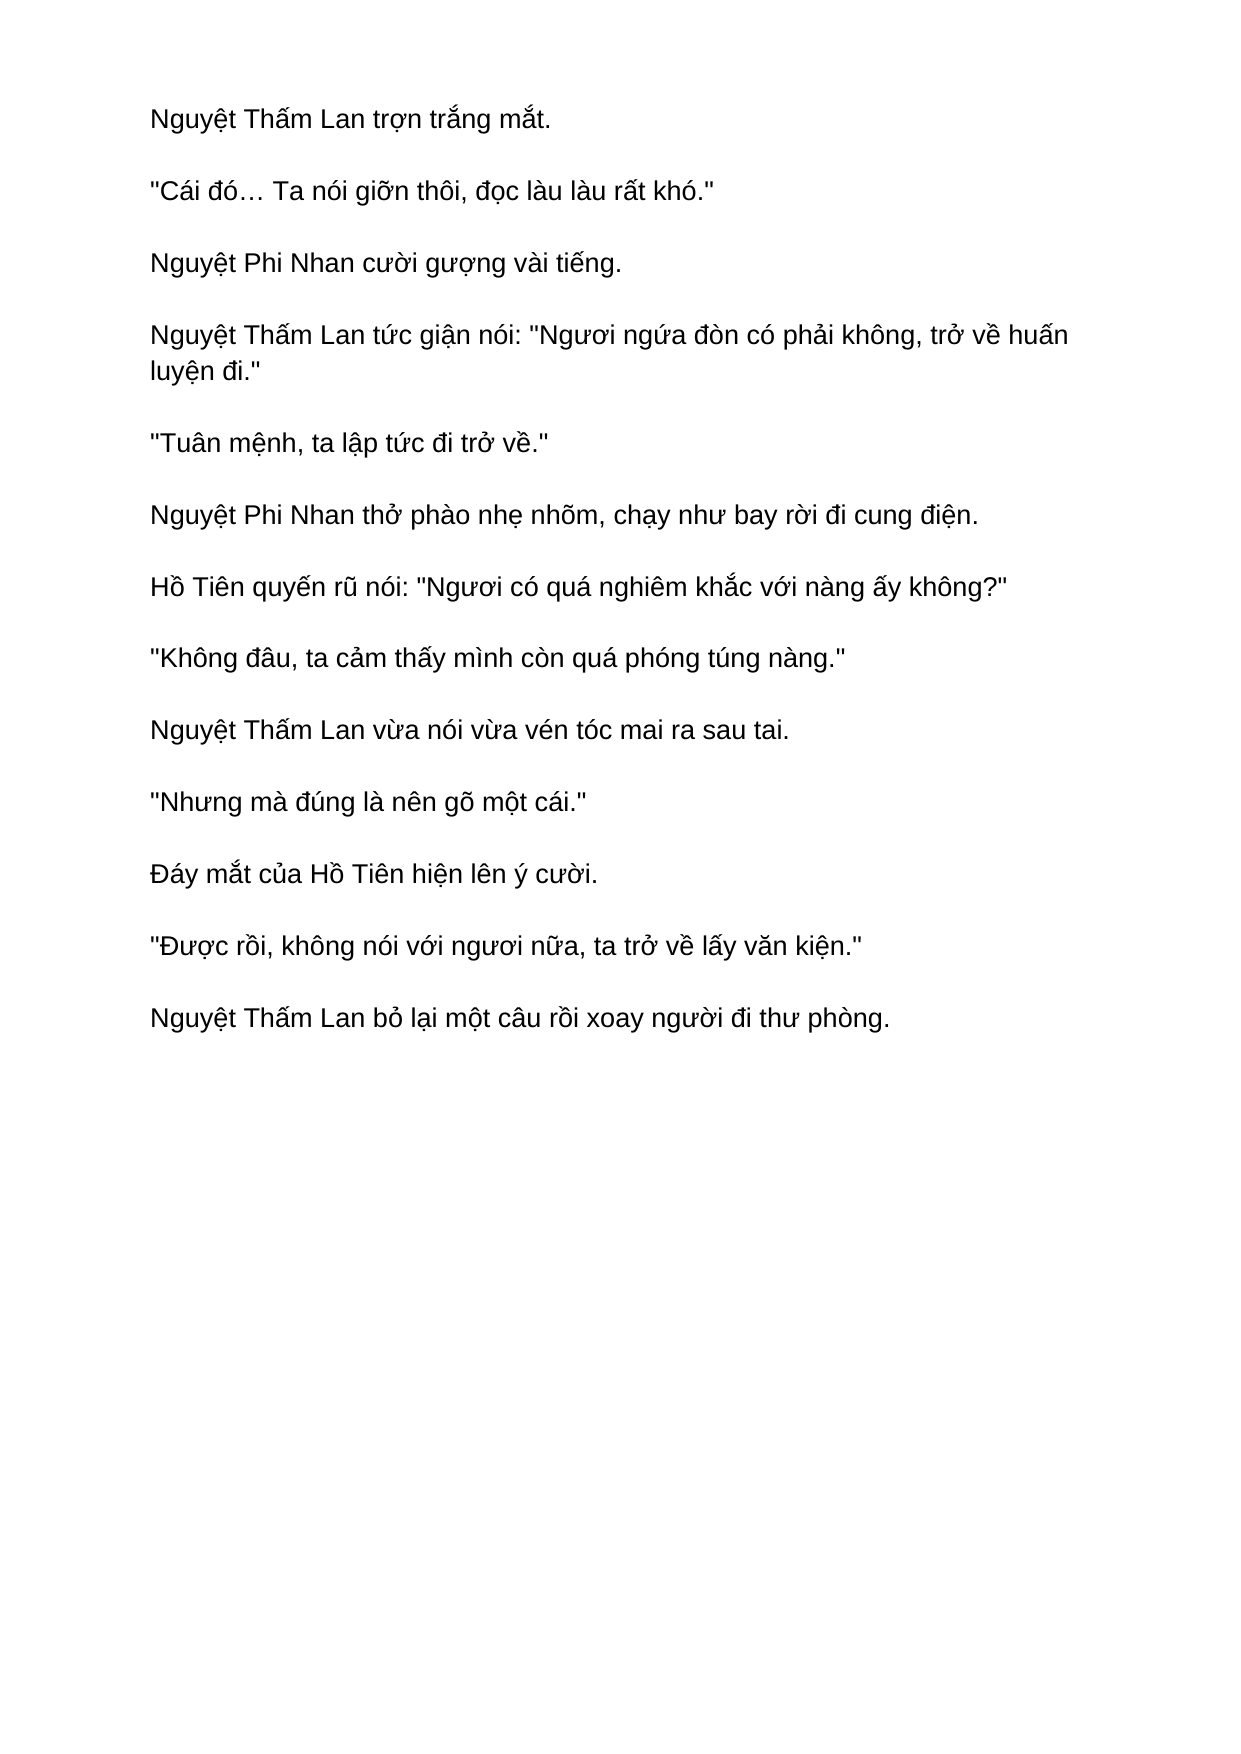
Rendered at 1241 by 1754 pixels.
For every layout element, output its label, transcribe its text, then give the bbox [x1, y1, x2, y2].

text Nguyệt Thấm Lan vừa nói vừa vén tóc mai ra sau tai. [150, 714, 1090, 746]
text Nguyệt Thấm Lan bỏ lại một câu rồi xoay người đi thư phòng. [150, 1002, 1090, 1033]
text "Không đâu, ta cảm thấy mình còn quá phóng túng nàng." [150, 642, 1090, 674]
text "Cái đó… Ta nói giỡn thôi, đọc làu làu rất khó." [150, 175, 1090, 206]
text "Nhưng mà đúng là nên gõ một cái." [150, 786, 1090, 817]
text Nguyệt Phi Nhan thở phào nhẹ nhõm, chạy như bay rời đi cung điện. [150, 499, 1090, 530]
text Nguyệt Phi Nhan cười gượng vài tiếng. [150, 247, 1090, 278]
text Hồ Tiên quyến rũ nói: "Ngươi có quá nghiêm khắc với nàng ấy không?" [150, 571, 1090, 602]
text Nguyệt Thấm Lan tức giận nói: "Ngươi ngứa đòn có phải không, trở về huấn luyện đi." [150, 319, 1090, 386]
text Đáy mắt của Hồ Tiên hiện lên ý cười. [150, 858, 1090, 889]
text Nguyệt Thấm Lan trợn trắng mắt. [150, 103, 1090, 134]
text "Được rồi, không nói với ngươi nữa, ta trở về lấy văn kiện." [150, 930, 1090, 961]
text "Tuân mệnh, ta lập tức đi trở về." [150, 427, 1090, 458]
